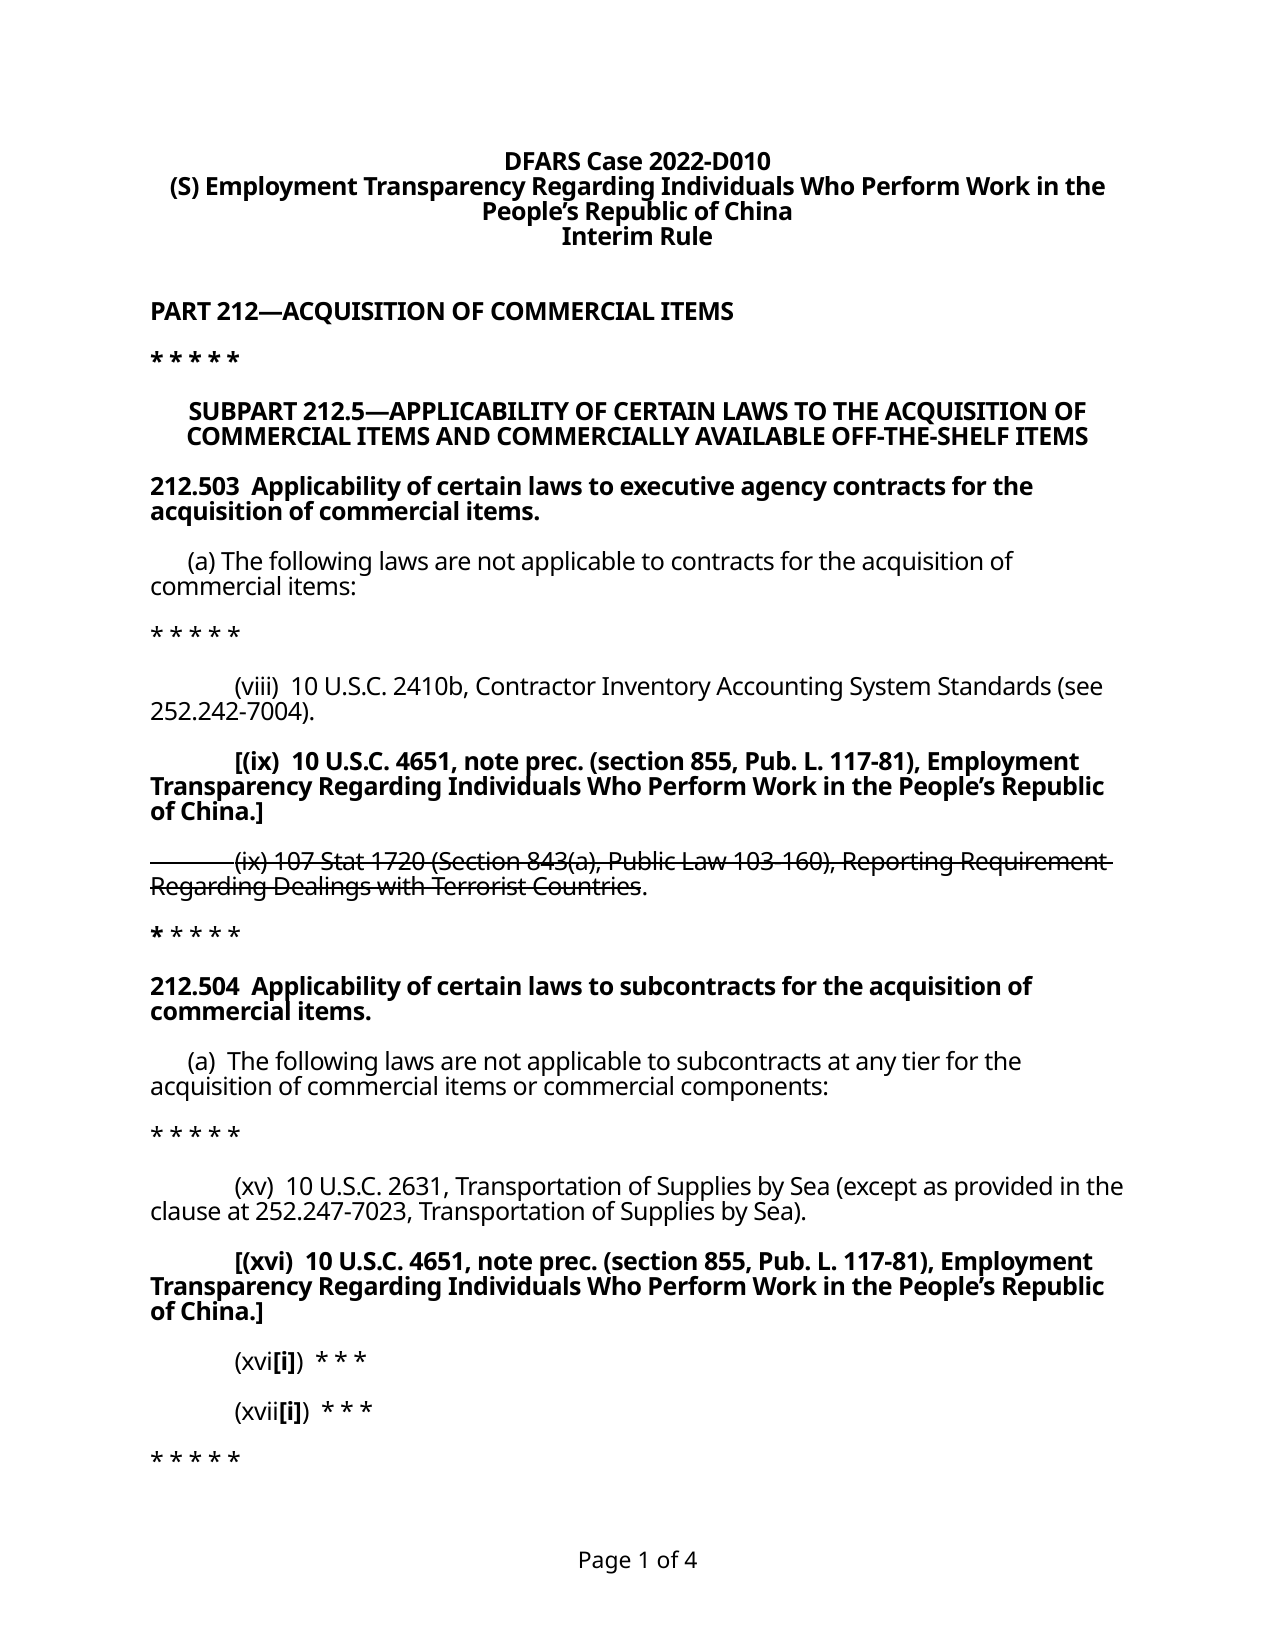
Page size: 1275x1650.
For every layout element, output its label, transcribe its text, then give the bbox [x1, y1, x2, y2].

text (a) The following laws are not applicable to contracts for the acquisition of commercial items: [150, 550, 1125, 600]
text Subpart 212.5—Applicability of Certain Laws to the Acquisition of Commercial Items and Commercially Available Off-the-Shelf Items [150, 400, 1125, 450]
text 212.504 Applicability of certain laws to subcontracts for the acquisition of commercial items. [150, 975, 1125, 1025]
text [(ix) 10 U.S.C. 4651, note prec. (section 855, Pub. L. 117-81), Employment Transparency Regarding Individuals Who Perform Work in the People’s Republic of China.] [150, 750, 1125, 825]
text (ix) 107 Stat 1720 (Section 843(a), Public Law 103-160), Reporting Requirement Regarding Dealings with Terrorist Countries. [150, 850, 1125, 900]
text 212.503 Applicability of certain laws to executive agency contracts for the acquisition of commercial items. [150, 475, 1125, 525]
text (S) Employment Transparency Regarding Individuals Who Perform Work in the People’s Republic of China [150, 175, 1125, 225]
text Interim Rule [150, 225, 1125, 250]
text (xv) 10 U.S.C. 2631, Transportation of Supplies by Sea (except as provided in the clause at 252.247-7023, Transportation of Supplies by Sea). [150, 1175, 1125, 1225]
text DFARS Case 2022-D010 [150, 150, 1125, 175]
text (xvi[i]) * * * [150, 1350, 1125, 1375]
text * * * * * [150, 625, 1125, 650]
text PART 212—ACQUISITION OF COMMERCIAL ITEMS [150, 300, 1125, 325]
text (a) The following laws are not applicable to subcontracts at any tier for the acquisition of commercial items or commercial components: [150, 1050, 1125, 1100]
text * * * * * [150, 350, 1125, 375]
text * * * * * [150, 925, 1125, 950]
text (viii) 10 U.S.C. 2410b, Contractor Inventory Accounting System Standards (see 252.242-7004). [150, 675, 1125, 725]
text * * * * * [150, 1450, 1125, 1475]
text (xvii[i]) * * * [150, 1400, 1125, 1425]
text * * * * * [150, 1125, 1125, 1150]
text [(xvi) 10 U.S.C. 4651, note prec. (section 855, Pub. L. 117-81), Employment Transparency Regarding Individuals Who Perform Work in the People’s Republic of China.] [150, 1250, 1125, 1325]
